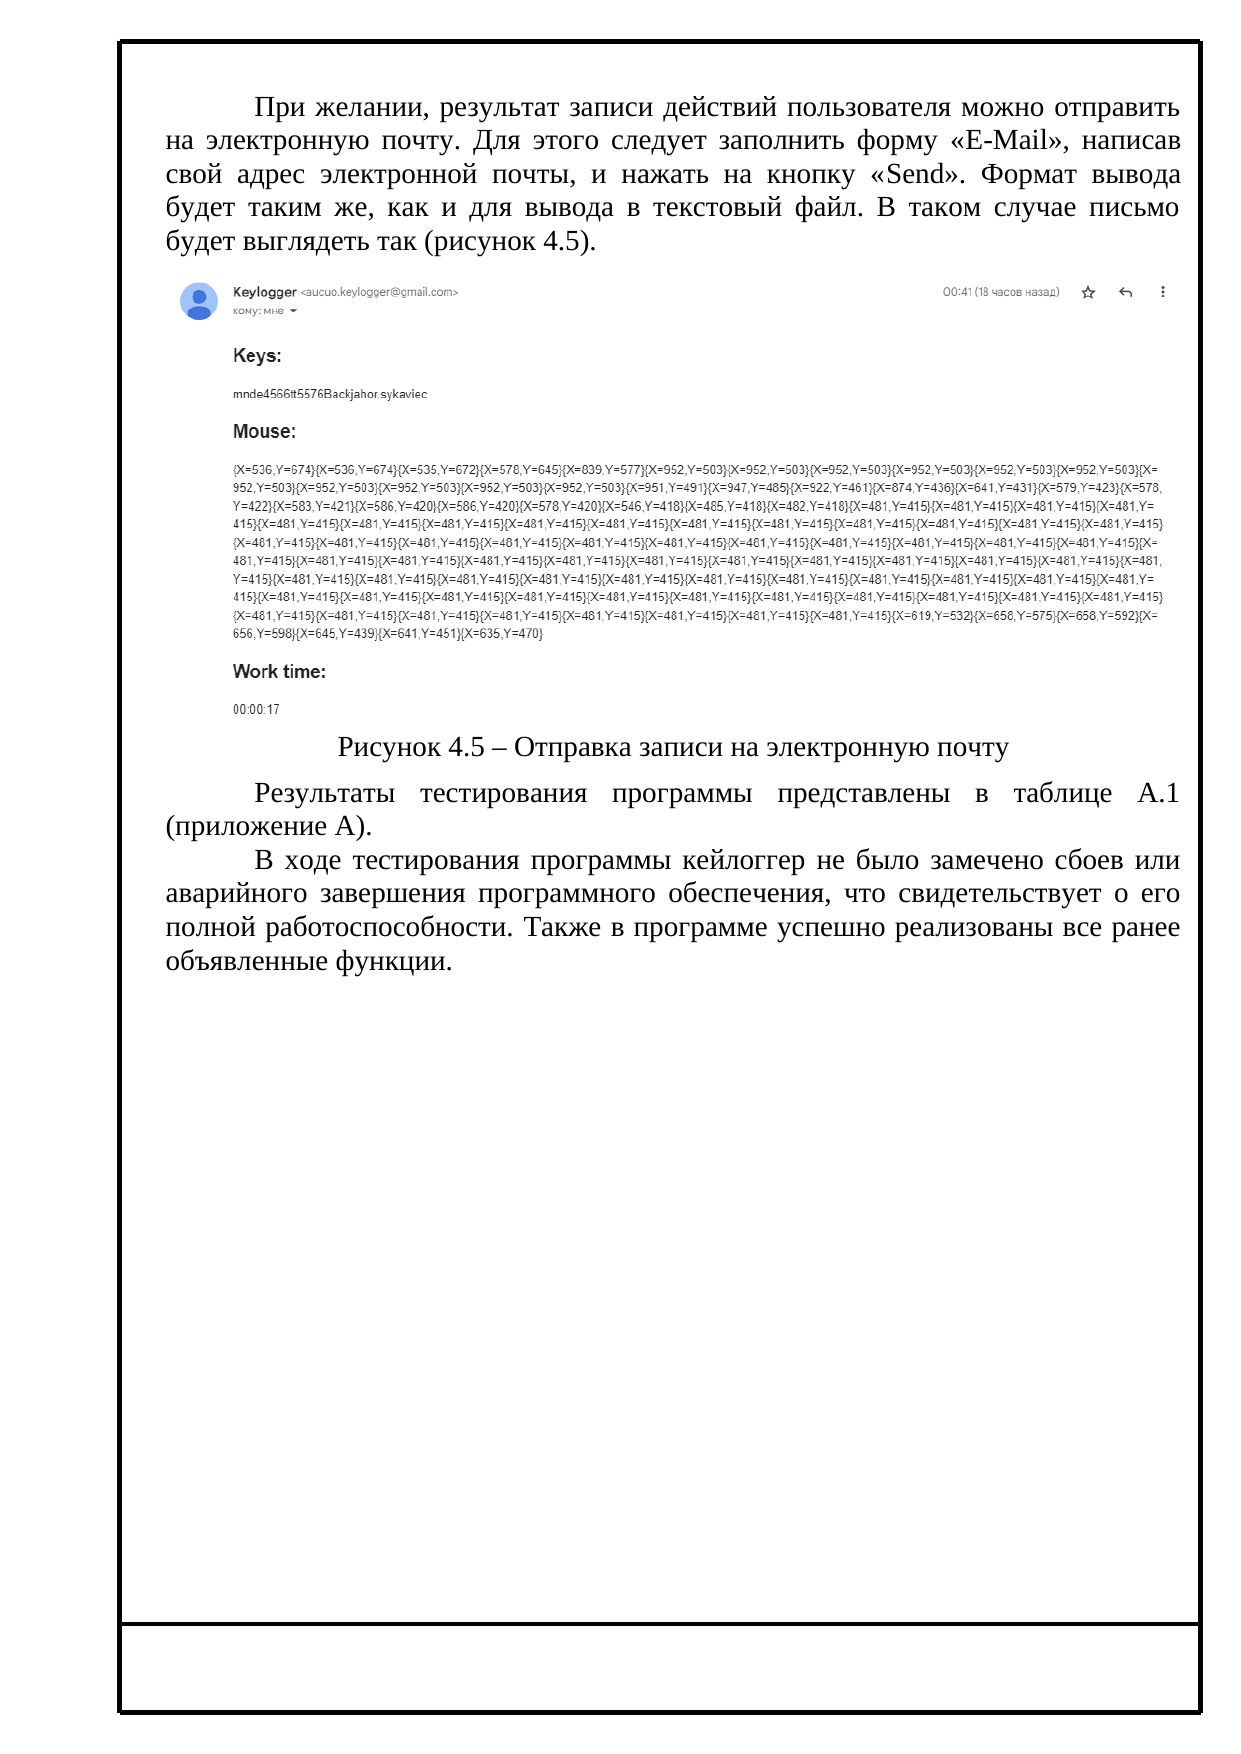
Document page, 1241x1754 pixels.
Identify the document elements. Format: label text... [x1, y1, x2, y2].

picture [165, 268, 1182, 729]
text При желании, результат записи действий пользователя можно отправить на электронную почту. Для этого следует заполнить форму «E-Mail», написав свой адрес электронной почты, и нажать на кнопку «Send». Формат вывода будет таким же, как и для вывода в текстовый файл. В таком случае письмо будет выглядеть так (рисунок 4.5). [165, 89, 1181, 256]
text Рисунок 4.5 – Отправка записи на электронную почту [165, 729, 1181, 762]
text В ходе тестирования программы кейлоггер не было замечено сбоев или аварийного завершения программного обеспечения, что свидетельствует о его полной работоспособности. Также в программе успешно реализованы все ранее объявленные функции. [165, 842, 1181, 976]
text Результаты тестирования программы представлены в таблице А.1 (приложение А). [165, 775, 1181, 842]
